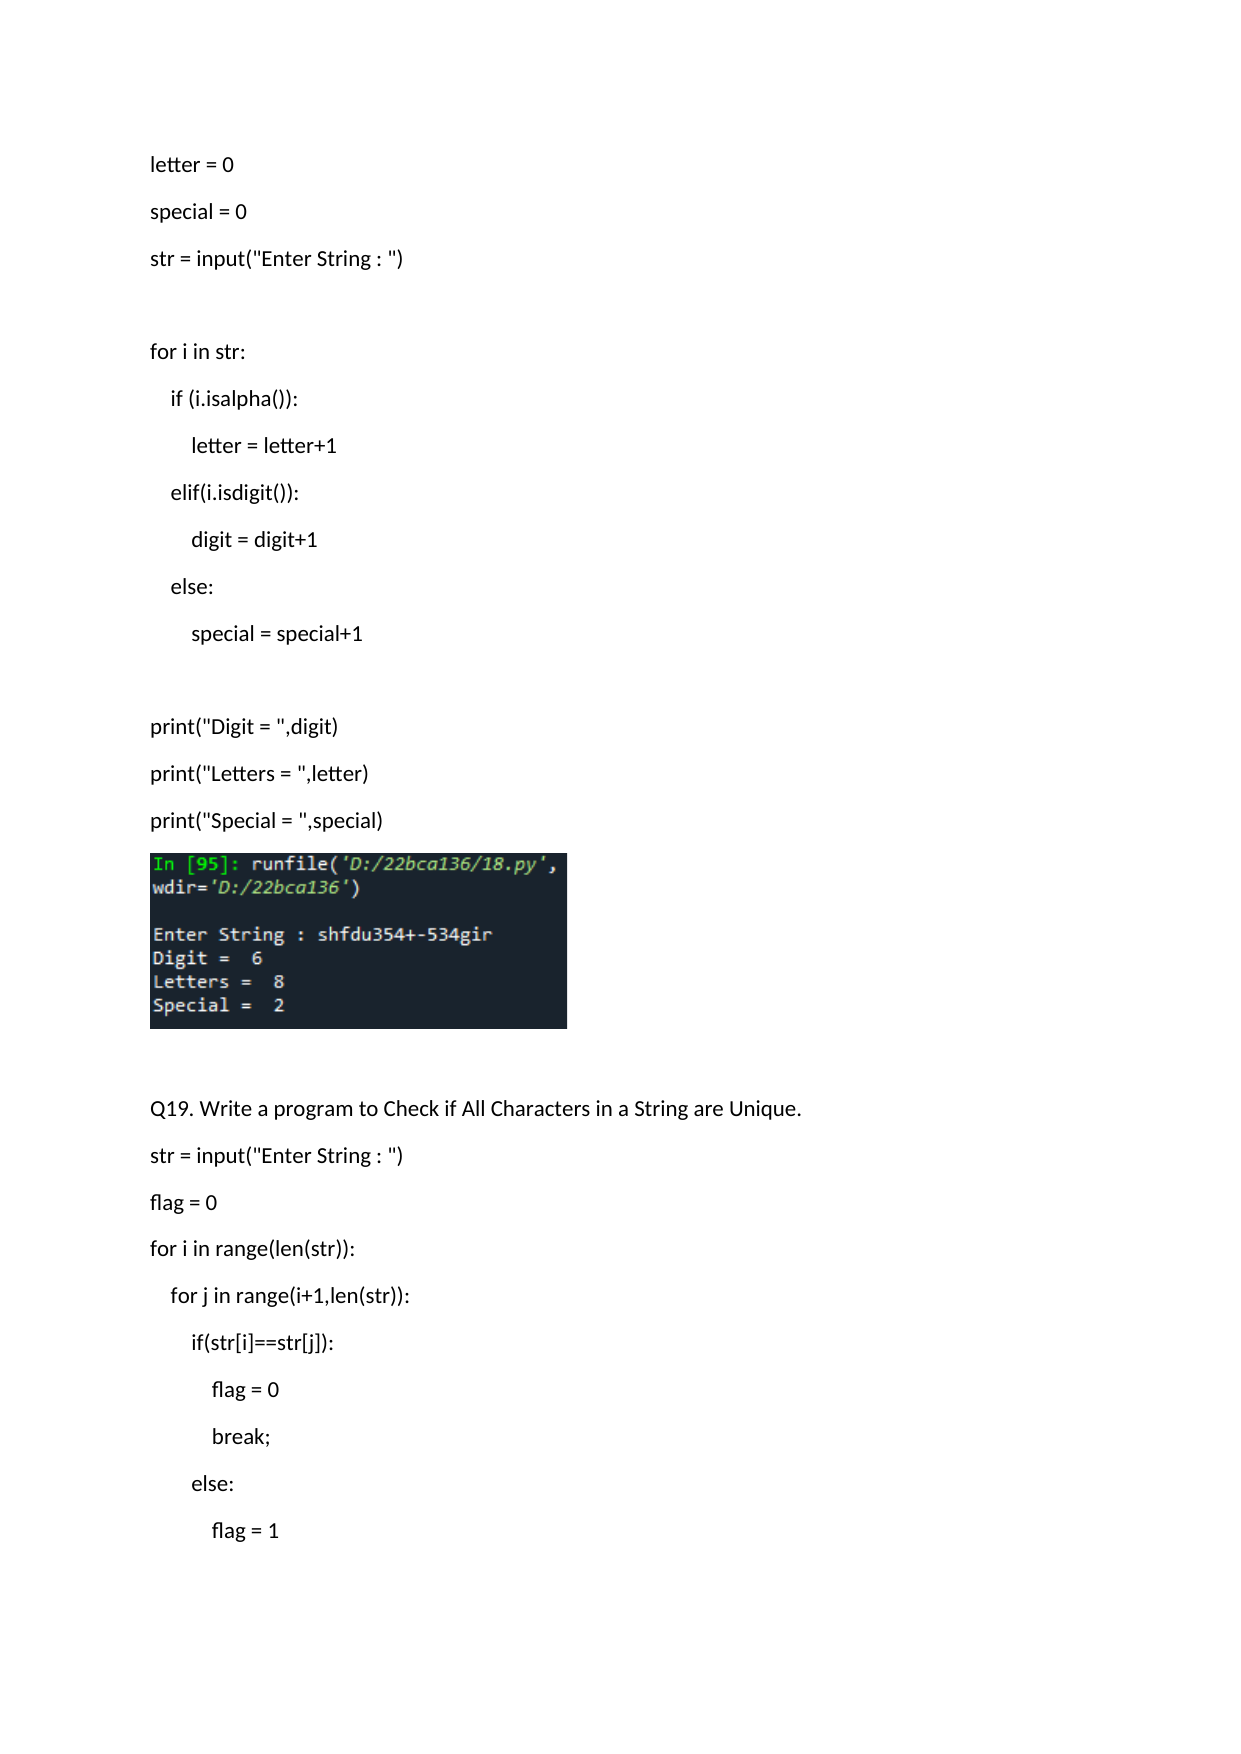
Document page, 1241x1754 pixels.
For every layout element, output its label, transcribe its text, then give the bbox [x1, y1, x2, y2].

text special = special+1 [150, 619, 1090, 647]
text for i in str: [150, 337, 1090, 366]
text elif(i.isdigit()): [150, 478, 1090, 506]
text for i in range(len(str)): [150, 1234, 1090, 1262]
text break; [150, 1422, 1090, 1450]
text for j in range(i+1,len(str)): [150, 1281, 1090, 1309]
text print("Digit = ",digit) [150, 712, 1090, 741]
text if (i.isalpha()): [150, 384, 1090, 412]
text print("Special = ",special) [150, 806, 1090, 834]
text print("Letters = ",letter) [150, 759, 1090, 787]
text flag = 0 [150, 1375, 1090, 1403]
picture [150, 853, 568, 1029]
text flag = 1 [150, 1516, 1090, 1544]
text else: [150, 572, 1090, 600]
text flag = 0 [150, 1188, 1090, 1216]
text str = input("Enter String : ") [150, 244, 1090, 272]
text if(str[i]==str[j]): [150, 1328, 1090, 1356]
text letter = 0 [150, 150, 1090, 178]
text else: [150, 1469, 1090, 1497]
text letter = letter+1 [150, 431, 1090, 459]
text special = 0 [150, 197, 1090, 225]
text digit = digit+1 [150, 525, 1090, 553]
text str = input("Enter String : ") [150, 1141, 1090, 1169]
text Q19. Write a program to Check if All Characters in a String are Unique. [150, 1094, 1090, 1122]
